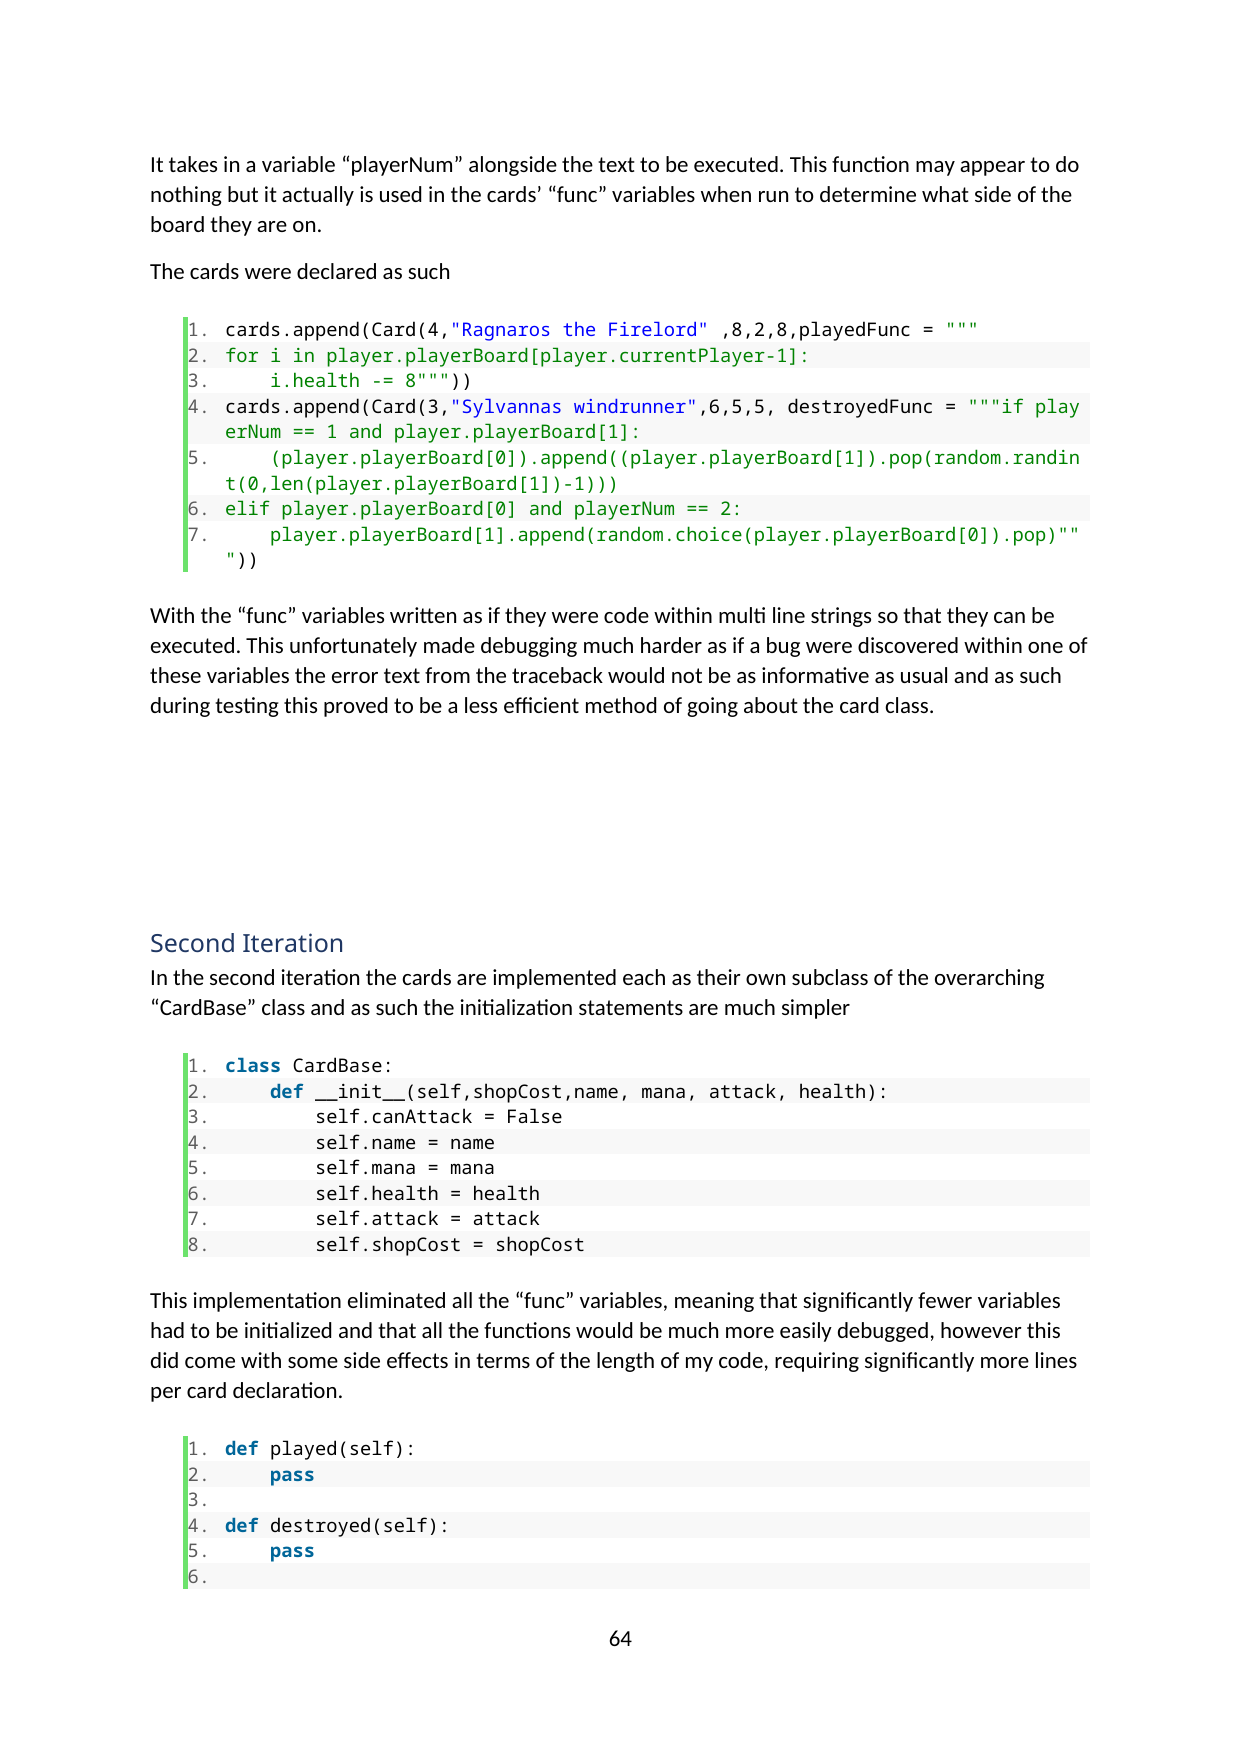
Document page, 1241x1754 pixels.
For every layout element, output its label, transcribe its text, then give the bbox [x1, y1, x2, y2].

text With the “func” variables written as if they were code within multi line strings so that they can be executed. This unfortunately made debugging much harder as if a bug were discovered within one of these variables the error text from the traceback would not be as informative as usual and as such during testing this proved to be a less efficient method of going about the card class. [150, 601, 1090, 720]
list pass [188, 1538, 1090, 1563]
subtitle Second Iteration [150, 926, 1090, 960]
list self.shopCost = shopCost [188, 1231, 1090, 1257]
list self.health = health [188, 1180, 1090, 1206]
text The cards were declared as such [150, 257, 1090, 285]
text It takes in a variable “playerNum” alongside the text to be executed. This function may appear to do nothing but it actually is used in the cards’ “func” variables when run to determine what side of the board they are on. [150, 150, 1090, 238]
list def __init__(self,shopCost,name, mana, attack, health): [188, 1078, 1090, 1103]
list player.playerBoard[1].append(random.choice(player.playerBoard[0]).pop)""")) [188, 521, 1090, 572]
list cards.append(Card(4,"Ragnaros the Firelord" ,8,2,8,playedFunc = """ [188, 317, 1090, 342]
list self.name = name [188, 1129, 1090, 1154]
text This implementation eliminated all the “func” variables, meaning that significantly fewer variables had to be initialized and that all the functions would be much more easily debugged, however this did come with some side effects in terms of the length of my code, requiring significantly more lines per card declaration. [150, 1286, 1090, 1404]
text In the second iteration the cards are implemented each as their own subclass of the overarching “CardBase” class and as such the initialization statements are much simpler [150, 963, 1090, 1021]
list (player.playerBoard[0]).append((player.playerBoard[1]).pop(random.randint(0,len(player.playerBoard[1])-1))) [188, 444, 1090, 495]
list self.canAttack = False [188, 1103, 1090, 1129]
list cards.append(Card(3,"Sylvannas windrunner",6,5,5, destroyedFunc = """if playerNum == 1 and player.playerBoard[1]: [188, 393, 1090, 444]
list def played(self): [188, 1436, 1090, 1461]
list self.mana = mana [188, 1154, 1090, 1180]
list pass [188, 1461, 1090, 1487]
list i.health -= 8""")) [188, 368, 1090, 393]
list for i in player.playerBoard[player.currentPlayer-1]: [188, 342, 1090, 368]
list def destroyed(self): [188, 1512, 1090, 1538]
list self.attack = attack [188, 1206, 1090, 1231]
list elif player.playerBoard[0] and playerNum == 2: [188, 495, 1090, 521]
list class CardBase: [183, 1052, 1090, 1078]
